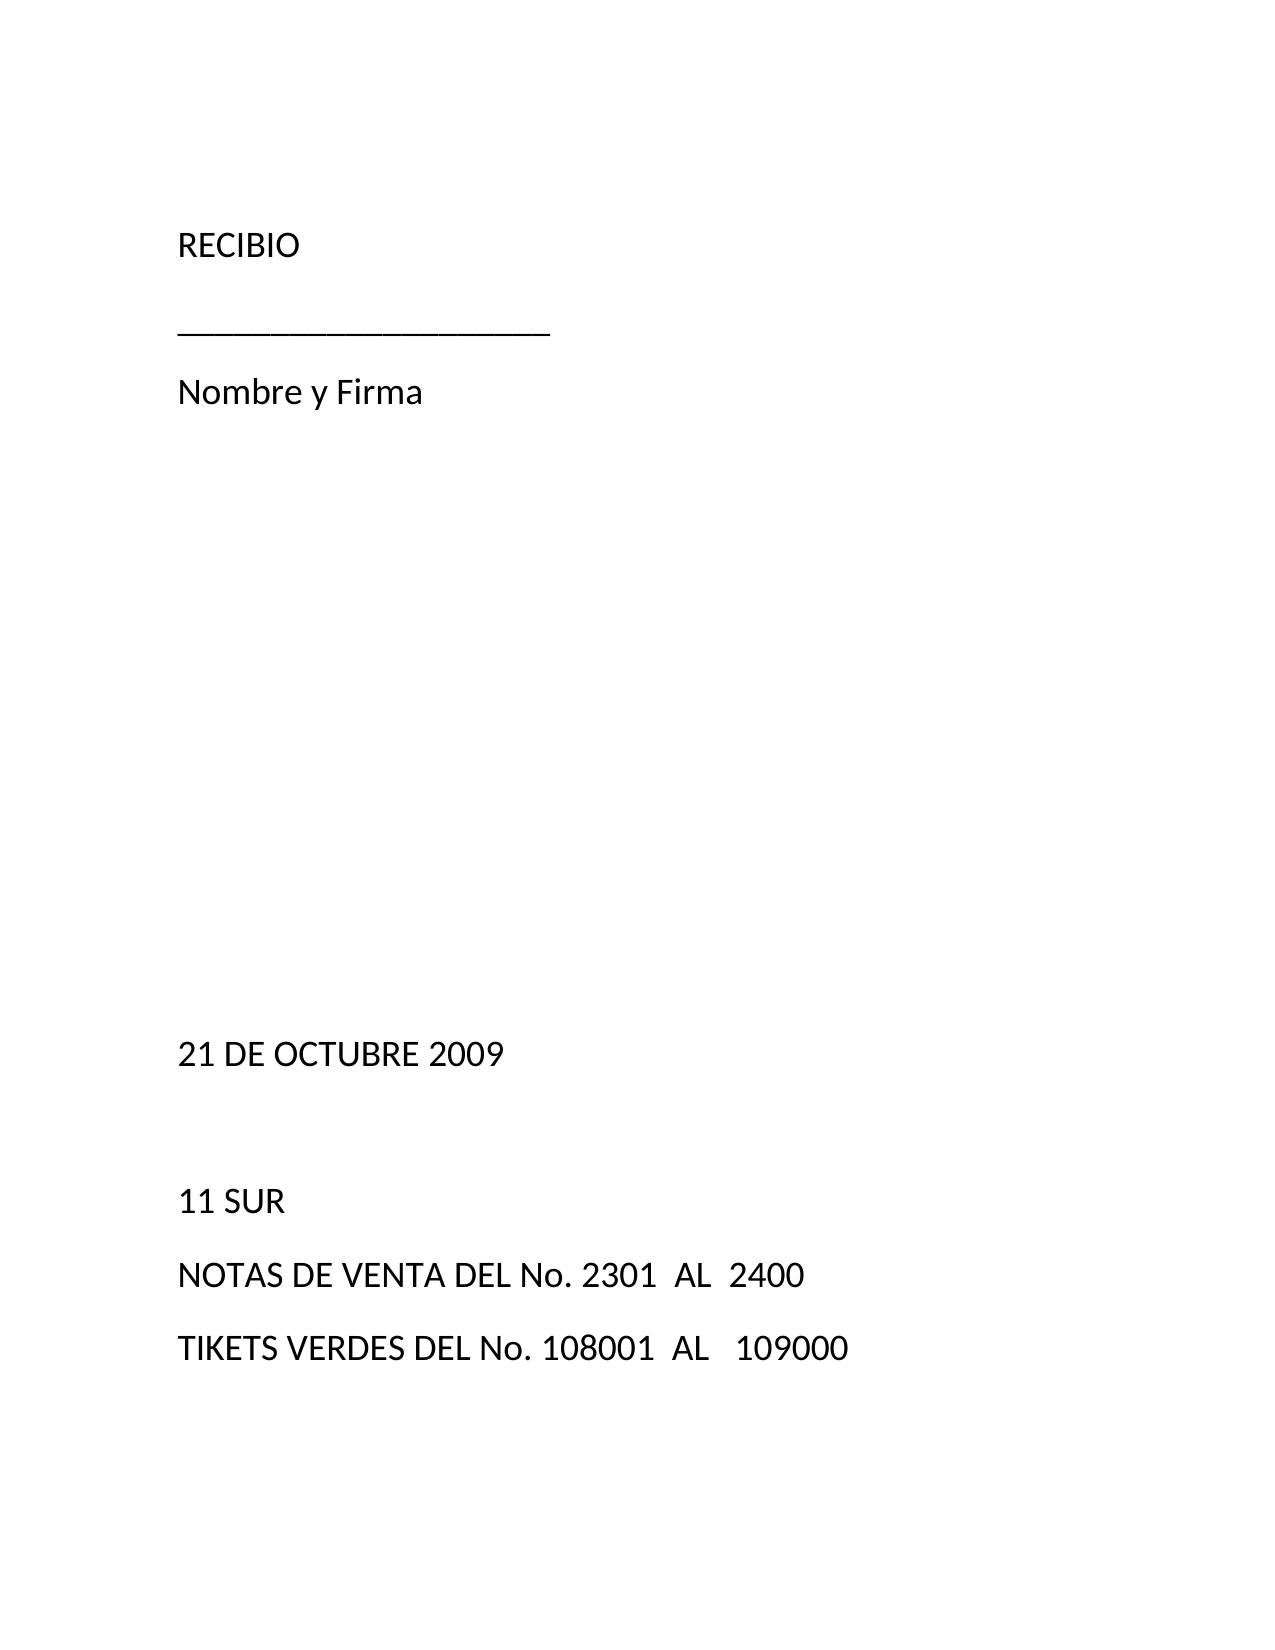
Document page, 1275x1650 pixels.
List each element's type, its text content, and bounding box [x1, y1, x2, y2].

text Nombre y Firma [177, 368, 1098, 414]
text ____________________ [177, 295, 1098, 341]
text 21 DE OCTUBRE 2009 [177, 1030, 1098, 1076]
text TIKETS VERDES DEL No. 108001 AL 109000 [177, 1324, 1098, 1370]
text RECIBIO [177, 221, 1098, 267]
text 11 SUR [177, 1177, 1098, 1223]
text NOTAS DE VENTA DEL No. 2301 AL 2400 [177, 1251, 1098, 1297]
